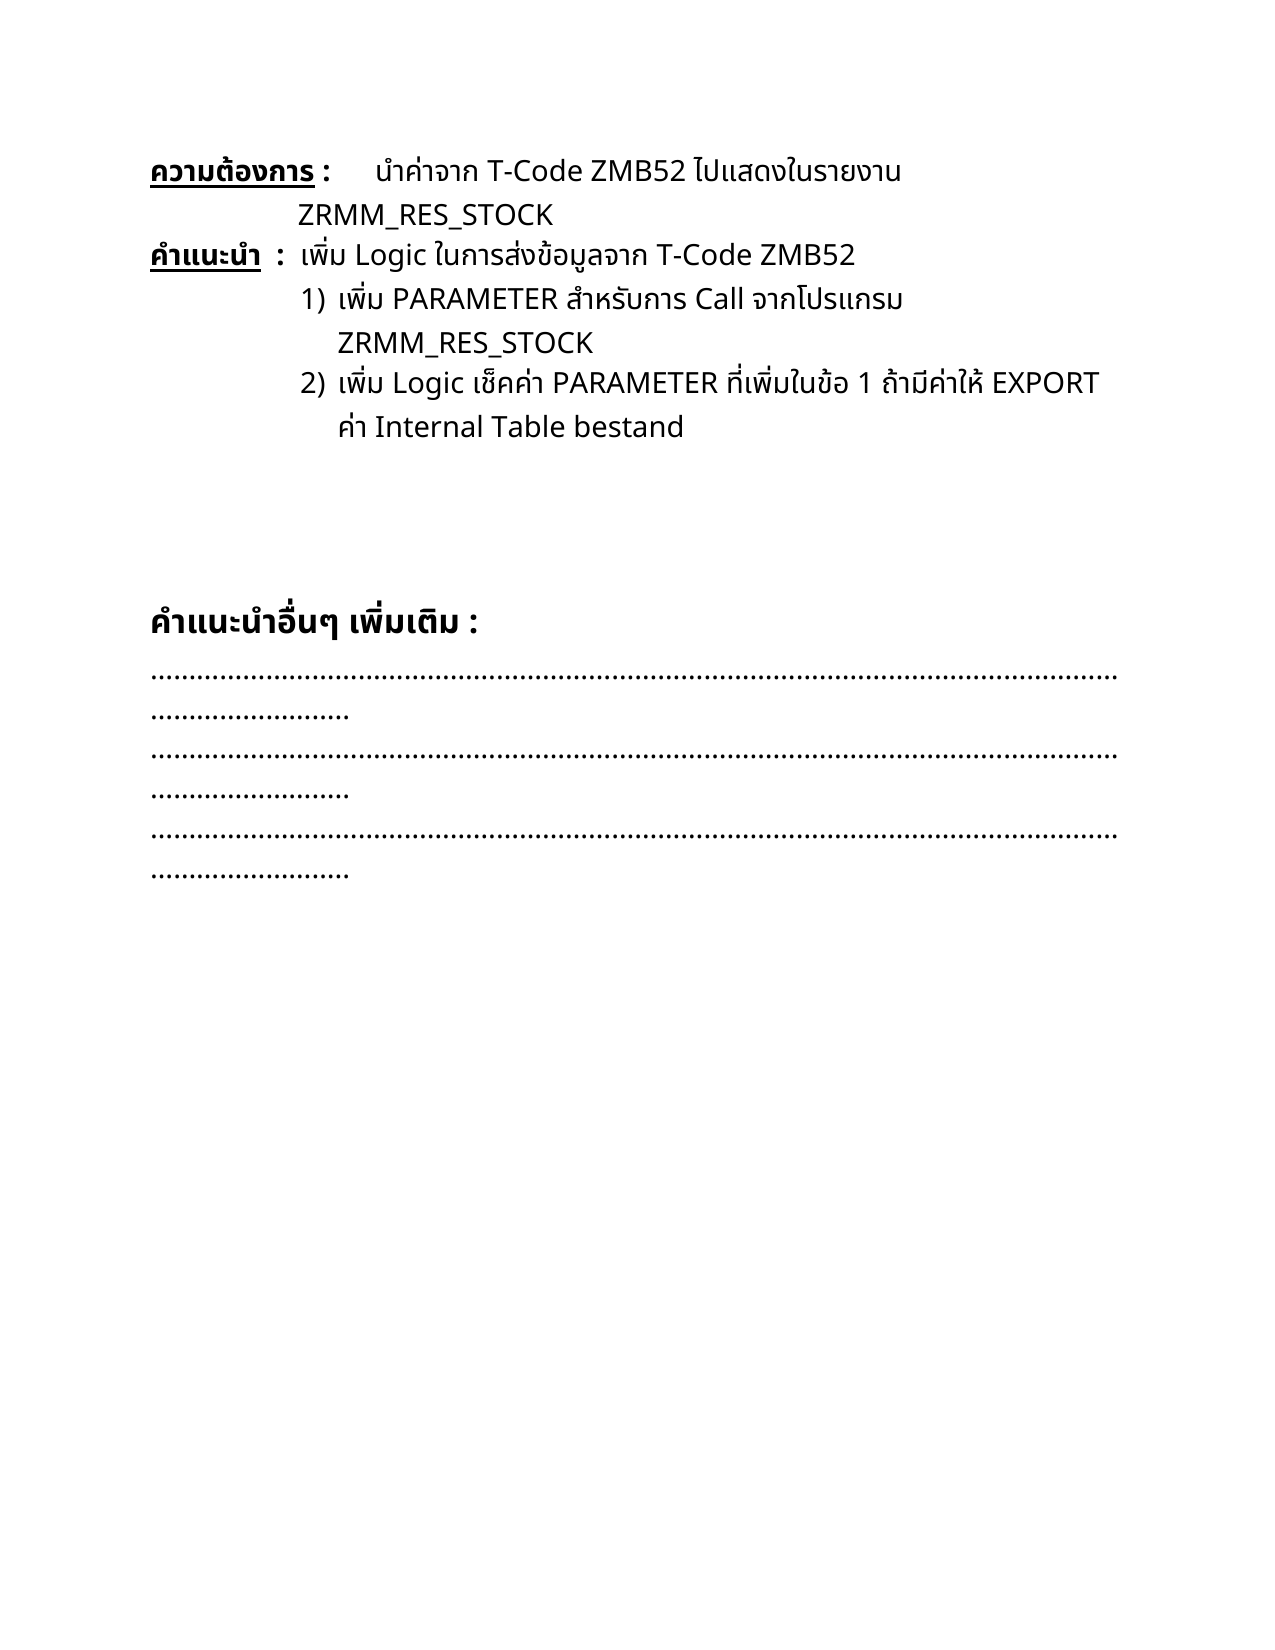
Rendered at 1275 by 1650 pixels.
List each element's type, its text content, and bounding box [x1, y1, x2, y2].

text …………………………………………………………………………………………………………………………………….. [150, 728, 1125, 807]
text …………………………………………………………………………………………………………………………………….. [150, 648, 1125, 728]
text คำแนะนำ : เพิ่ม Logic ในการส่งข้อมูลจาก T-Code ZMB52 [150, 234, 1125, 278]
text ความต้องการ : นำค่าจาก T-Code ZMB52 ไปแสดงในรายงาน ZRMM_RES_STOCK [150, 150, 1125, 234]
text คำแนะนำอื่นๆ เพิ่มเติม : [150, 598, 1125, 648]
text …………………………………………………………………………………………………………………………………….. [150, 807, 1125, 887]
list เพิ่ม Logic เช็คค่า PARAMETER ที่เพิ่มในข้อ 1 ถ้ามีค่าให้ EXPORT ค่า Internal Table bestand [300, 362, 1125, 451]
list เพิ่ม PARAMETER สำหรับการ Call จากโปรแกรม ZRMM_RES_STOCK [300, 278, 1125, 362]
